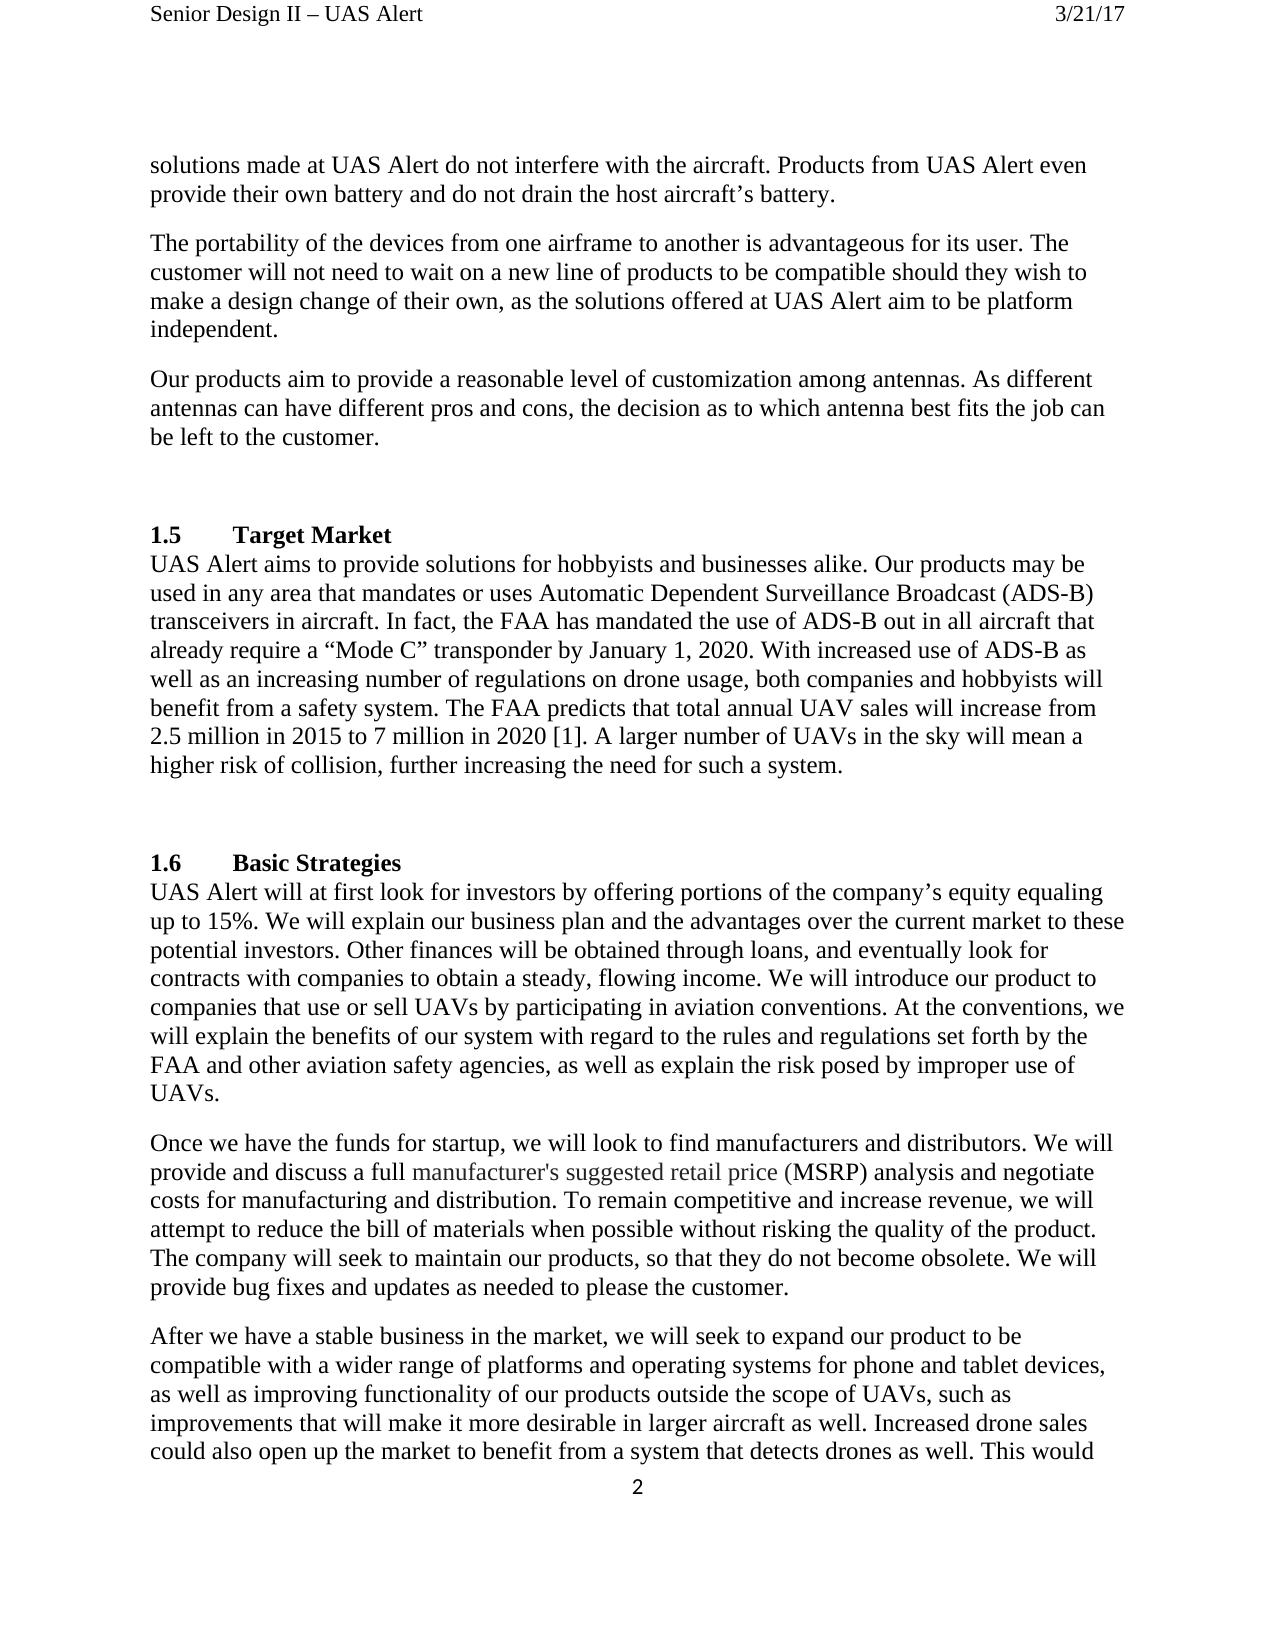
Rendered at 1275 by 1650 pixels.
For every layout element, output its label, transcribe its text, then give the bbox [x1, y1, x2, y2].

subtitle Basic Strategies [150, 848, 1125, 877]
text UAS Alert will at first look for investors by offering portions of the company’s equity equaling up to 15%. We will explain our business plan and the advantages over the current market to these potential investors. Other finances will be obtained through loans, and eventually look for contracts with companies to obtain a steady, flowing income. We will introduce our product to companies that use or sell UAVs by participating in aviation conventions. At the conventions, we will explain the benefits of our system with regard to the rules and regulations set forth by the FAA and other aviation safety agencies, as well as explain the risk posed by improper use of UAVs. [150, 877, 1125, 1107]
text UAS Alert aims to provide solutions for hobbyists and businesses alike. Our products may be used in any area that mandates or uses Automatic Dependent Surveillance Broadcast (ADS-B) transceivers in aircraft. In fact, the FAA has mandated the use of ADS-B out in all aircraft that already require a “Mode C” transponder by January 1, 2020. With increased use of ADS-B as well as an increasing number of regulations on drone usage, both companies and hobbyists will benefit from a safety system. The FAA predicts that total annual UAV sales will increase from 2.5 million in 2015 to 7 million in 2020 [1]. A larger number of UAVs in the sky will mean a higher risk of collision, further increasing the need for such a system. [150, 549, 1125, 779]
text The portability of the devices from one airframe to another is advantageous for its user. The customer will not need to wait on a new line of products to be compatible should they wish to make a design change of their own, as the solutions offered at UAS Alert aim to be platform independent. [150, 228, 1125, 343]
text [150, 1321, 1125, 1465]
subtitle Target Market [150, 520, 1125, 549]
text Once we have the funds for startup, we will look to find manufacturers and distributors. We will provide and discuss a full manufacturer's suggested retail price (MSRP) analysis and negotiate costs for manufacturing and distribution. To remain competitive and increase revenue, we will attempt to reduce the bill of materials when possible without risking the quality of the product. The company will seek to maintain our products, so that they do not become obsolete. We will provide bug fixes and updates as needed to please the customer. [150, 1128, 1125, 1301]
text Our products aim to provide a reasonable level of customization among antennas. As different antennas can have different pros and cons, the decision as to which antenna best fits the job can be left to the customer. [150, 364, 1125, 450]
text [150, 150, 1125, 207]
